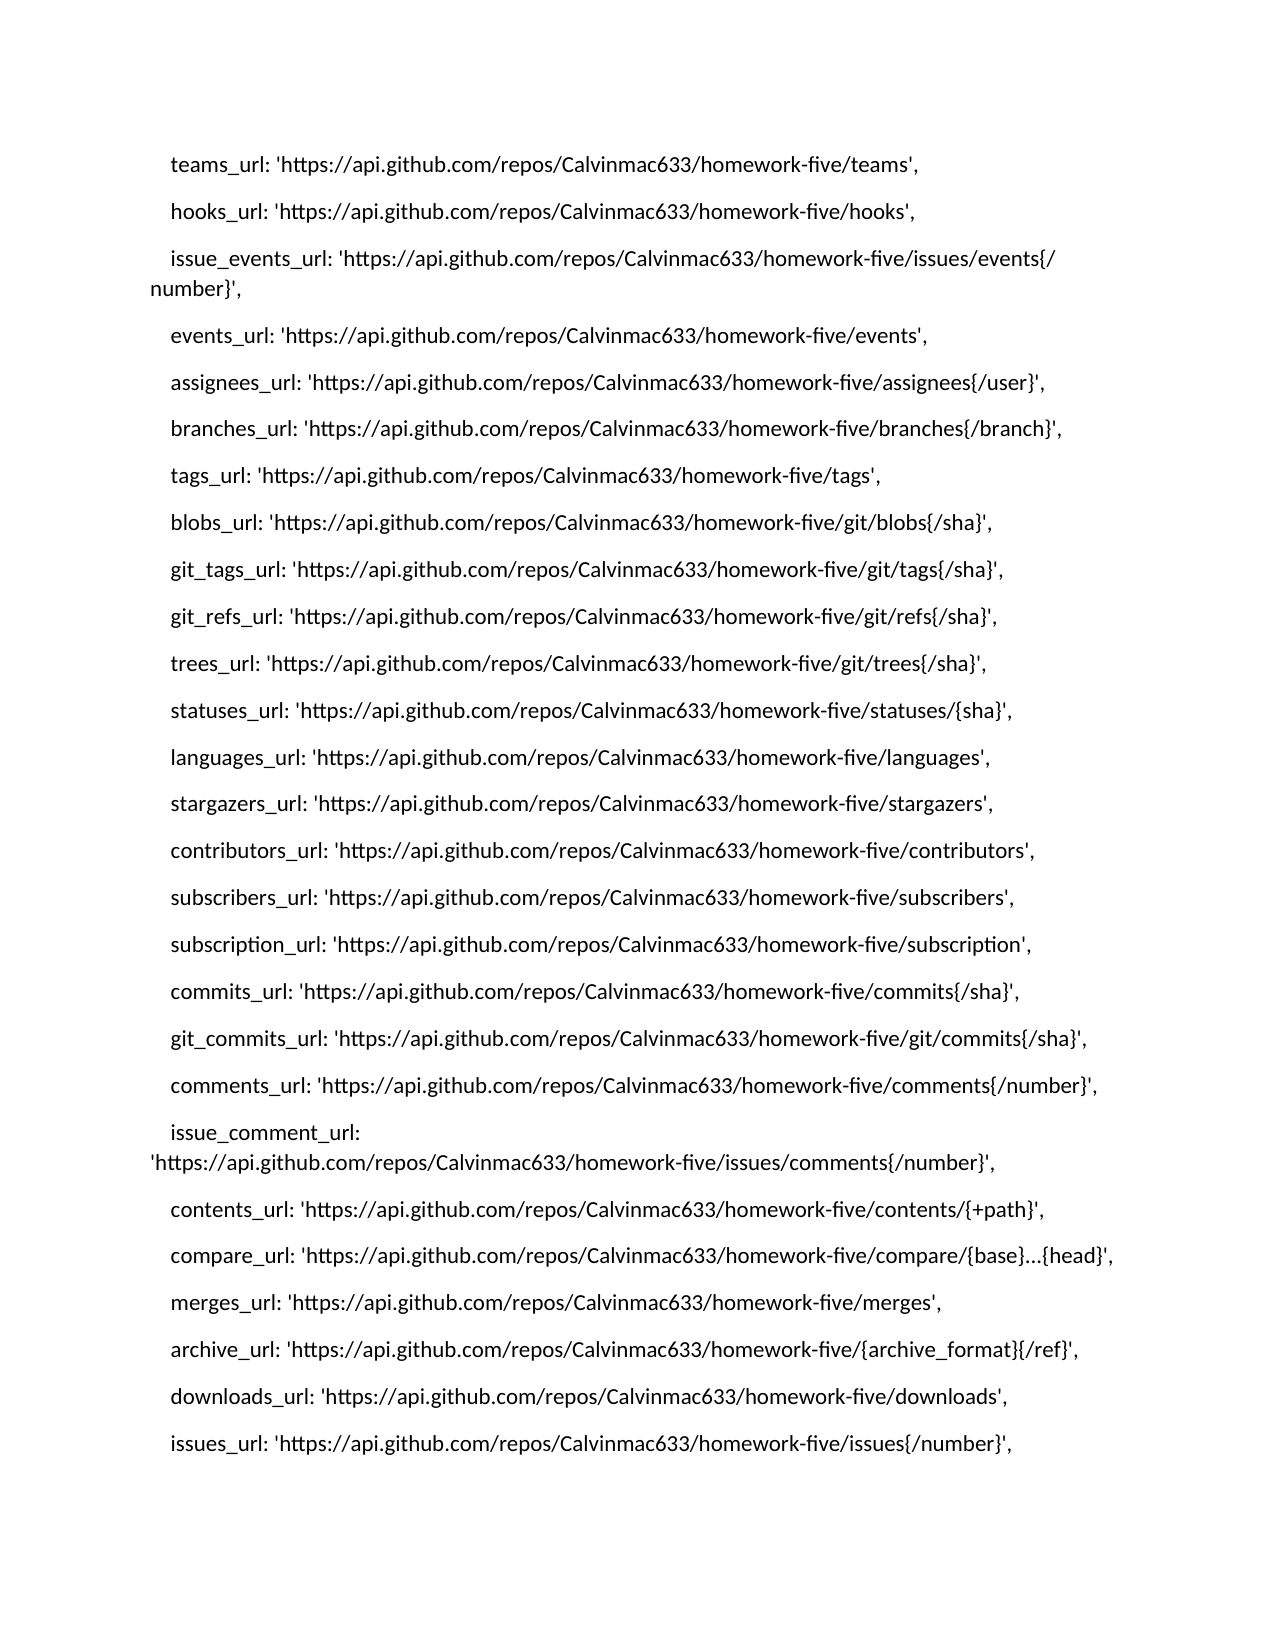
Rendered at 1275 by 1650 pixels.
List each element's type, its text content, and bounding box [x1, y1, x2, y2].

text git_refs_url: 'https://api.github.com/repos/Calvinmac633/homework-five/git/refs{/sha}', [150, 602, 1125, 630]
text assignees_url: 'https://api.github.com/repos/Calvinmac633/homework-five/assignees{/user}', [150, 368, 1125, 396]
text hooks_url: 'https://api.github.com/repos/Calvinmac633/homework-five/hooks', [150, 197, 1125, 225]
text trees_url: 'https://api.github.com/repos/Calvinmac633/homework-five/git/trees{/sha}', [150, 649, 1125, 677]
text archive_url: 'https://api.github.com/repos/Calvinmac633/homework-five/{archive_format}{/ref}', [150, 1335, 1125, 1363]
text subscription_url: 'https://api.github.com/repos/Calvinmac633/homework-five/subscription', [150, 930, 1125, 958]
text stargazers_url: 'https://api.github.com/repos/Calvinmac633/homework-five/stargazers', [150, 789, 1125, 818]
text commits_url: 'https://api.github.com/repos/Calvinmac633/homework-five/commits{/sha}', [150, 977, 1125, 1005]
text teams_url: 'https://api.github.com/repos/Calvinmac633/homework-five/teams', [150, 150, 1125, 178]
text statuses_url: 'https://api.github.com/repos/Calvinmac633/homework-five/statuses/{sha}', [150, 696, 1125, 724]
text downloads_url: 'https://api.github.com/repos/Calvinmac633/homework-five/downloads', [150, 1382, 1125, 1410]
text issues_url: 'https://api.github.com/repos/Calvinmac633/homework-five/issues{/number}', [150, 1429, 1125, 1457]
text issue_events_url: 'https://api.github.com/repos/Calvinmac633/homework-five/issues/events{/number}', [150, 244, 1125, 302]
text languages_url: 'https://api.github.com/repos/Calvinmac633/homework-five/languages', [150, 743, 1125, 771]
text branches_url: 'https://api.github.com/repos/Calvinmac633/homework-five/branches{/branch}', [150, 414, 1125, 443]
text contributors_url: 'https://api.github.com/repos/Calvinmac633/homework-five/contributors', [150, 836, 1125, 864]
text issue_comment_url: 'https://api.github.com/repos/Calvinmac633/homework-five/issues/comments{/number}', [150, 1118, 1125, 1176]
text blobs_url: 'https://api.github.com/repos/Calvinmac633/homework-five/git/blobs{/sha}', [150, 508, 1125, 536]
text events_url: 'https://api.github.com/repos/Calvinmac633/homework-five/events', [150, 321, 1125, 349]
text comments_url: 'https://api.github.com/repos/Calvinmac633/homework-five/comments{/number}', [150, 1071, 1125, 1099]
text contents_url: 'https://api.github.com/repos/Calvinmac633/homework-five/contents/{+path}', [150, 1195, 1125, 1223]
text compare_url: 'https://api.github.com/repos/Calvinmac633/homework-five/compare/{base}...{head}', [150, 1242, 1125, 1270]
text git_commits_url: 'https://api.github.com/repos/Calvinmac633/homework-five/git/commits{/sha}', [150, 1024, 1125, 1052]
text subscribers_url: 'https://api.github.com/repos/Calvinmac633/homework-five/subscribers', [150, 883, 1125, 911]
text tags_url: 'https://api.github.com/repos/Calvinmac633/homework-five/tags', [150, 461, 1125, 489]
text git_tags_url: 'https://api.github.com/repos/Calvinmac633/homework-five/git/tags{/sha}', [150, 555, 1125, 583]
text merges_url: 'https://api.github.com/repos/Calvinmac633/homework-five/merges', [150, 1288, 1125, 1317]
